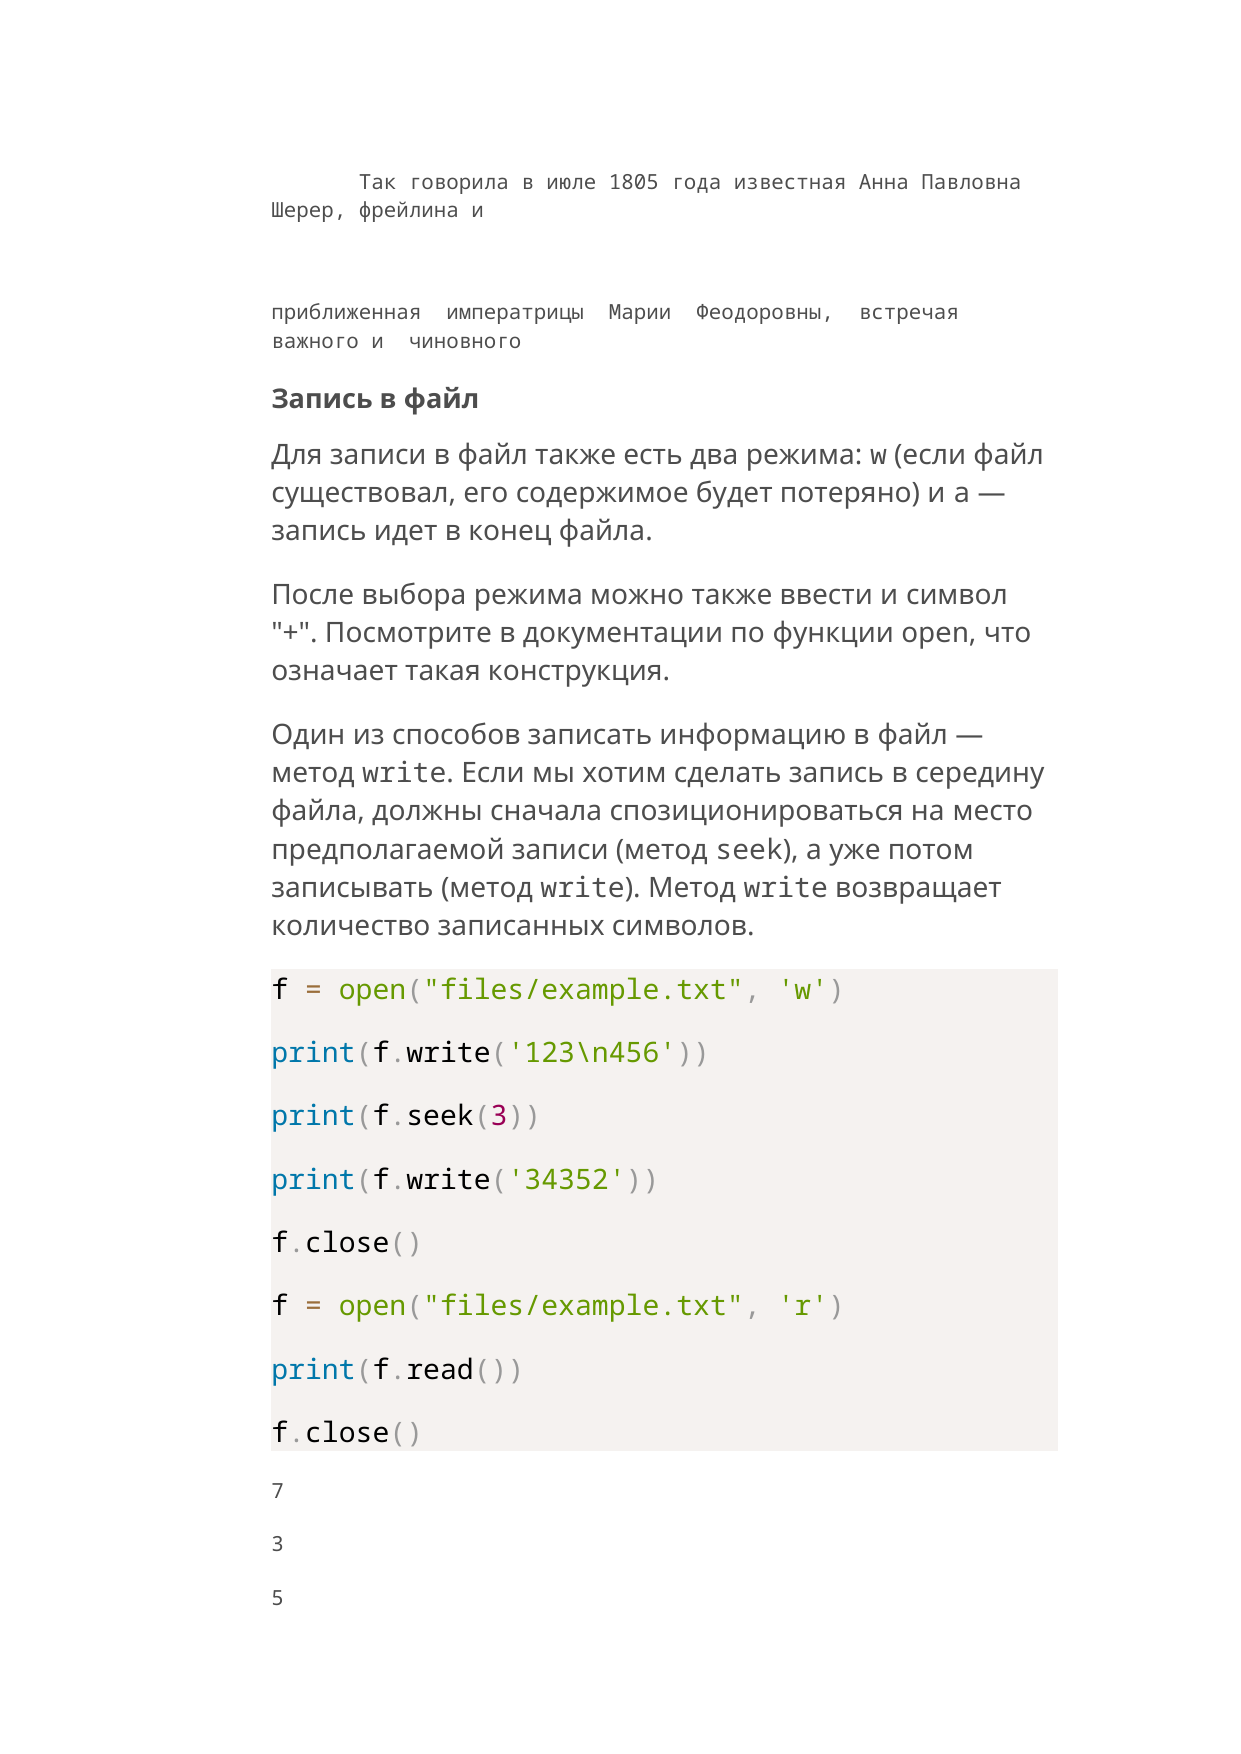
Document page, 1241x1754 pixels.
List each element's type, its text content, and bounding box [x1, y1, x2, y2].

text 5 [271, 1583, 1058, 1611]
text приближенная императрицы Марии Феодоровны, встречая важного и чиновного [271, 297, 1058, 354]
text print(f.write('34352')) [271, 1159, 1058, 1197]
text print(f.seek(3)) [271, 1096, 1058, 1134]
text Для записи в файл также есть два режима: w (если файл существовал, его содержимое будет потеряно) и a — запись идет в конец файла. [271, 434, 1058, 549]
text f = open("files/example.txt", 'r') [271, 1286, 1058, 1324]
text f = open("files/example.txt", 'w') [271, 969, 1058, 1007]
text f.close() [271, 1412, 1058, 1451]
text print(f.write('123\n456')) [271, 1032, 1058, 1071]
text f.close() [271, 1222, 1058, 1261]
text 7 [271, 1476, 1058, 1504]
text Так говорила в июле 1805 года известная Анна Павловна Шерер, фрейлина и [271, 167, 1058, 224]
text 3 [271, 1529, 1058, 1558]
text Один из способов записать информацию в файл — метод write. Если мы хотим сделать запись в середину файла, должны сначала спозиционироваться на место предполагаемой записи (метод seek), а уже потом записывать (метод write). Метод write возвращает количество записанных символов. [271, 714, 1058, 944]
subtitle Запись в файл [271, 379, 1058, 416]
text После выбора режима можно также ввести и символ "+". Посмотрите в документации по функции open, что означает такая конструкция. [271, 574, 1058, 689]
text print(f.read()) [271, 1349, 1058, 1387]
